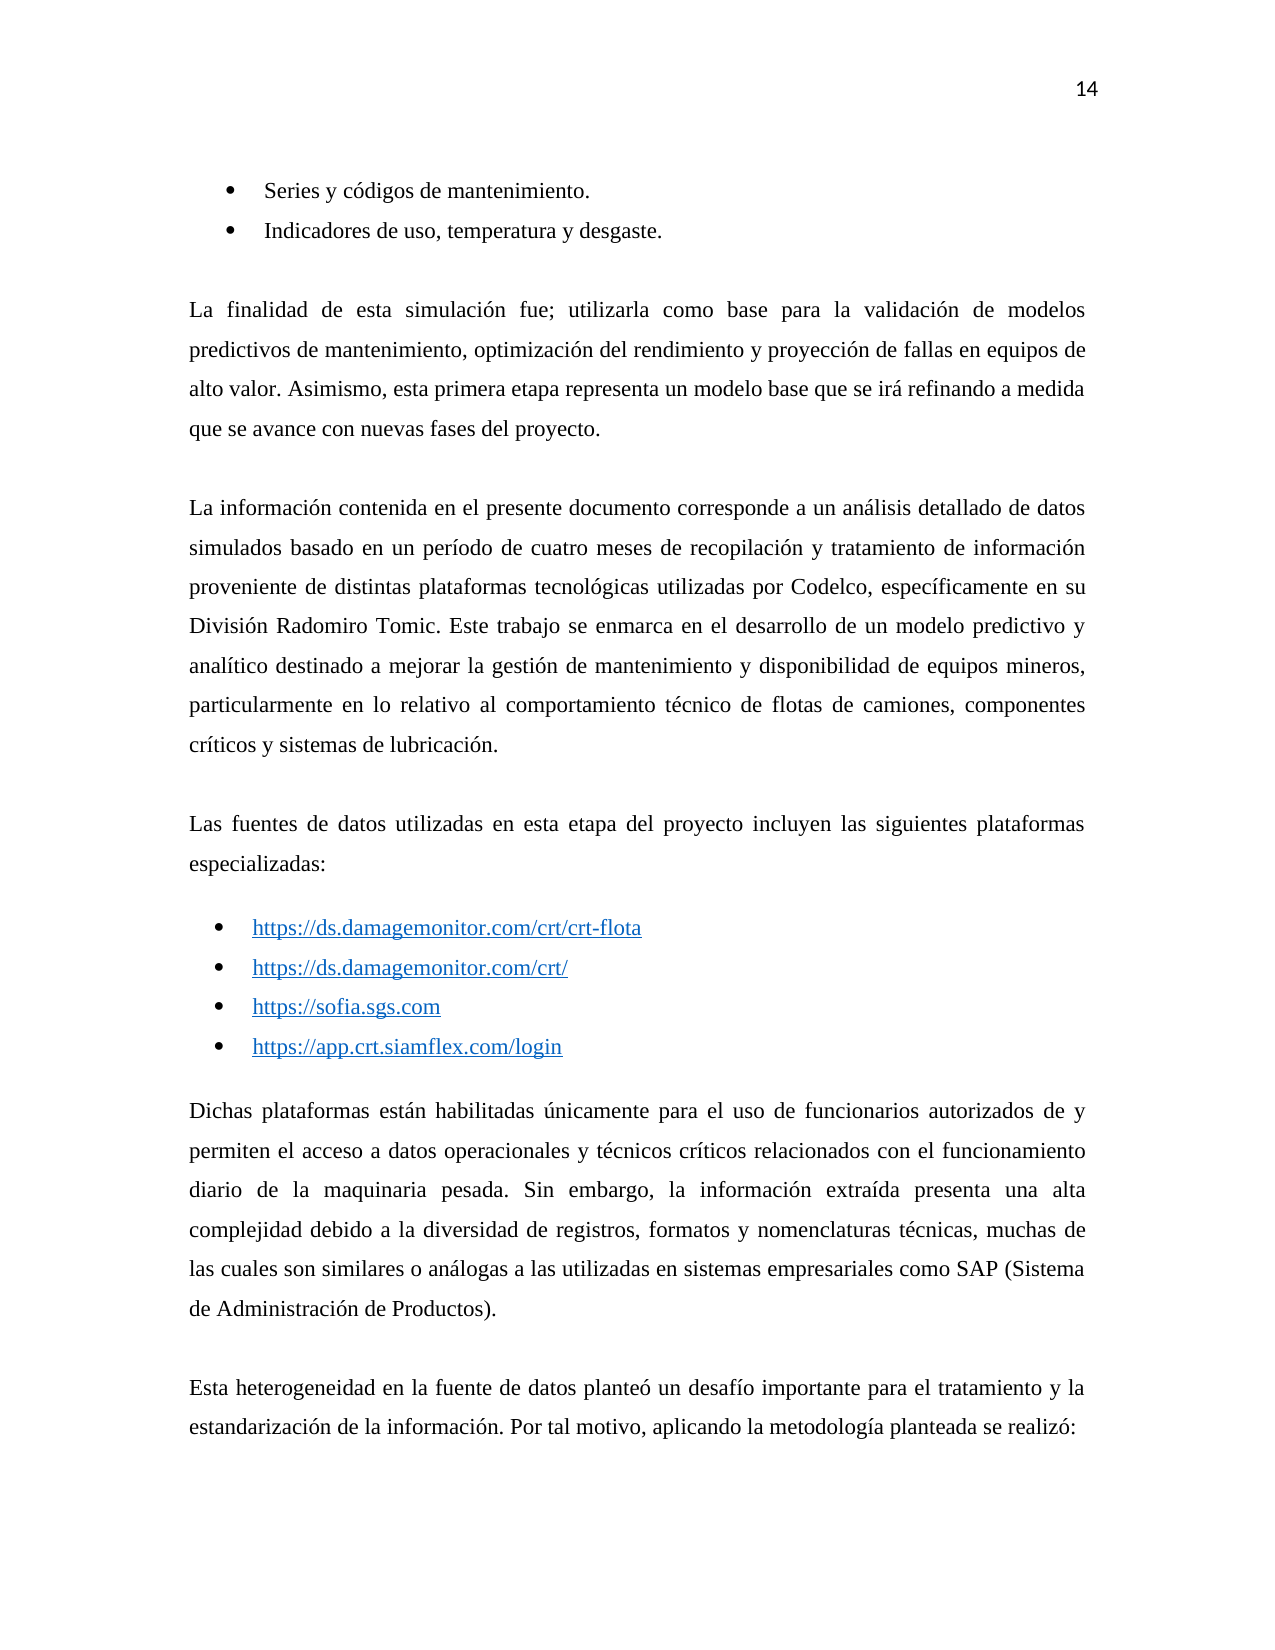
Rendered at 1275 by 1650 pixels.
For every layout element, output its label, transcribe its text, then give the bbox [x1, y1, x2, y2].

text Esta heterogeneidad en la fuente de datos planteó un desafío importante para el tratamiento y la estandarización de la información. Por tal motivo, aplicando la metodología planteada se realizó: [189, 1374, 1087, 1440]
text Las fuentes de datos utilizadas en esta etapa del proyecto incluyen las siguientes plataformas especializadas: [189, 810, 1087, 876]
list Indicadores de uso, temperatura y desgaste. [226, 217, 1087, 243]
list https://ds.damagemonitor.com/crt/ [215, 954, 1098, 980]
list https://ds.damagemonitor.com/crt/crt-flota [215, 914, 1098, 941]
text La información contenida en el presente documento corresponde a un análisis detallado de datos simulados basado en un período de cuatro meses de recopilación y tratamiento de información proveniente de distintas plataformas tecnológicas utilizadas por Codelco, específicamente en su División Radomiro Tomic. Este trabajo se enmarca en el desarrollo de un modelo predictivo y analítico destinado a mejorar la gestión de mantenimiento y disponibilidad de equipos mineros, particularmente en lo relativo al comportamiento técnico de flotas de camiones, componentes críticos y sistemas de lubricación. [189, 494, 1087, 757]
text Dichas plataformas están habilitadas únicamente para el uso de funcionarios autorizados de y permiten el acceso a datos operacionales y técnicos críticos relacionados con el funcionamiento diario de la maquinaria pesada. Sin embargo, la información extraída presenta una alta complejidad debido a la diversidad de registros, formatos y nomenclaturas técnicas, muchas de las cuales son similares o análogas a las utilizadas en sistemas empresariales como SAP (Sistema de Administración de Productos). [189, 1097, 1087, 1321]
list https://app.crt.siamflex.com/login [215, 1033, 1098, 1059]
text La finalidad de esta simulación fue; utilizarla como base para la validación de modelos predictivos de mantenimiento, optimización del rendimiento y proyección de fallas en equipos de alto valor. Asimismo, esta primera etapa representa un modelo base que se irá refinando a medida que se avance con nuevas fases del proyecto. [189, 296, 1087, 441]
list Series y códigos de mantenimiento. [226, 177, 1087, 203]
list https://sofia.sgs.com [215, 993, 1098, 1019]
